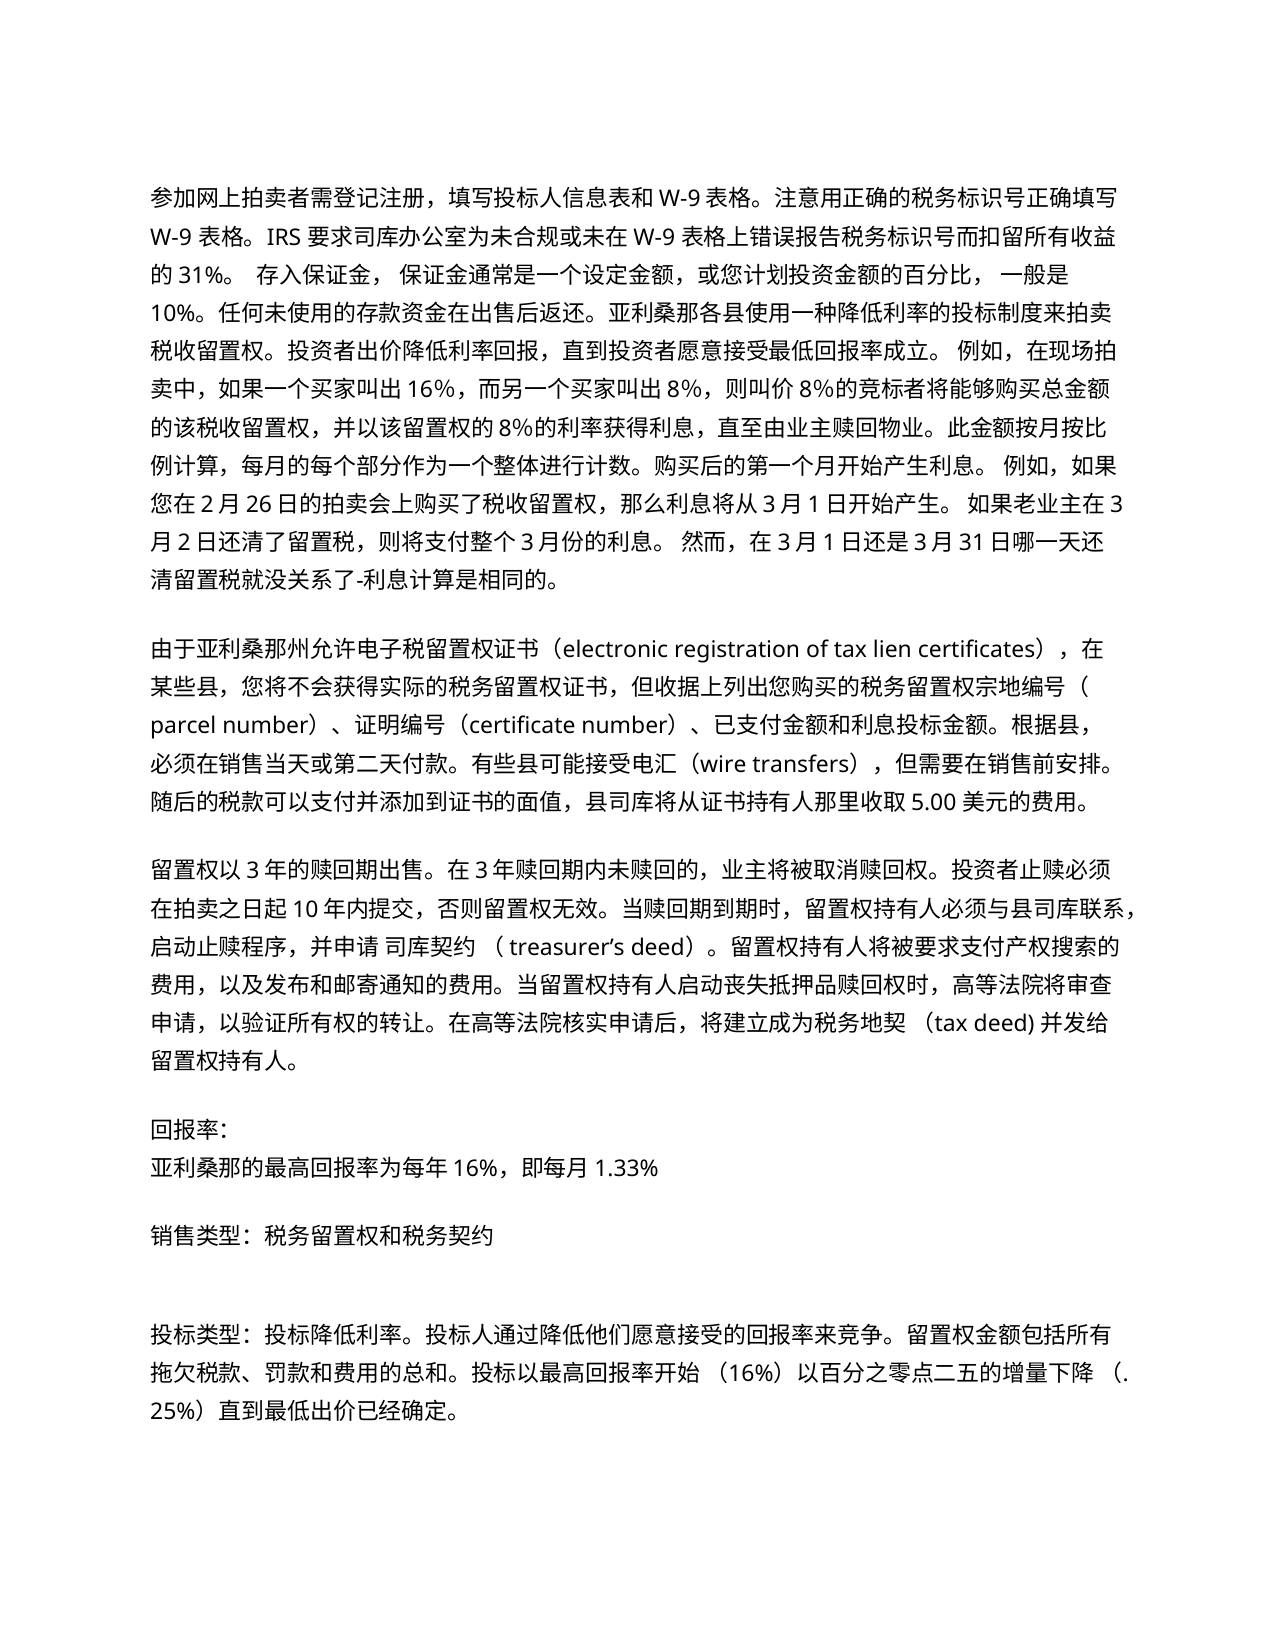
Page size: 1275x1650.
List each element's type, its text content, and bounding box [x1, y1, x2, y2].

text 回报率： [150, 1112, 1125, 1145]
text 由于亚利桑那州允许电子税留置权证书（electronic registration of tax lien certificates），在某些县，您将不会获得实际的税务留置权证书，但收据上列出您购买的税务留置权宗地编号（ parcel number）、证明编号（certificate number）、已支付金额和利息投标金额。根据县，必须在销售当天或第二天付款。有些县可能接受电汇（wire transfers），但需要在销售前安排。随后的税款可以支付并添加到证书的面值，县司库将从证书持有人那里收取5.00 美元的费用。 [150, 631, 1125, 817]
text 参加网上拍卖者需登记注册，填写投标人信息表和W-9表格。注意用正确的税务标识号正确填写 W-9 表格。IRS 要求司库办公室为未合规或未在 W-9 表格上错误报告税务标识号而扣留所有收益的 31%。 存入保证金， 保证金通常是一个设定金额，或您计划投资金额的百分比， 一般是10%。任何未使用的存款资金在出售后返还。亚利桑那各县使用一种降低利率的投标制度来拍卖税收留置权。投资者出价降低利率回报，直到投资者愿意接受最低回报率成立。 例如，在现场拍卖中，如果一个买家叫出16％，而另一个买家叫出8％，则叫价8％的竞标者将能够购买总金额的该税收留置权，并以该留置权的8％的利率获得利息，直至由业主赎回物业。此金额按月按比例计算，每月的每个部分作为一个整体进行计数。购买后的第一个月开始产生利息。 例如，如果您在2月26日的拍卖会上购买了税收留置权，那么利息将从3月1日开始产生。 如果老业主在3月2日还清了留置税，则将支付整个3月份的利息。 然而，在3月1日还是3月31日哪一天还清留置税就没关系了-利息计算是相同的。 [150, 180, 1125, 596]
text 销售类型：税务留置权和税务契约 [150, 1218, 1125, 1251]
text 投标类型：投标降低利率。投标人通过降低他们愿意接受的回报率来竞争。留置权金额包括所有拖欠税款、罚款和费用的总和。投标以最高回报率开始 （16%）以百分之零点二五的增量下降 （.25%）直到最低出价已经确定。 [150, 1317, 1125, 1426]
text 亚利桑那的最高回报率为每年16%，即每月1.33% [150, 1150, 1125, 1183]
text 留置权以3年的赎回期出售。在3年赎回期内未赎回的，业主将被取消赎回权。投资者止赎必须在拍卖之日起10年内提交，否则留置权无效。当赎回期到期时，留置权持有人必须与县司库联系，启动止赎程序，并申请 司库契约 （ treasurer’s deed）。留置权持有人将被要求支付产权搜索的费用，以及发布和邮寄通知的费用。当留置权持有人启动丧失抵押品赎回权时，高等法院将审查申请，以验证所有权的转让。在高等法院核实申请后，将建立成为税务地契 （tax deed) 并发给留置权持有人。 [150, 852, 1125, 1076]
